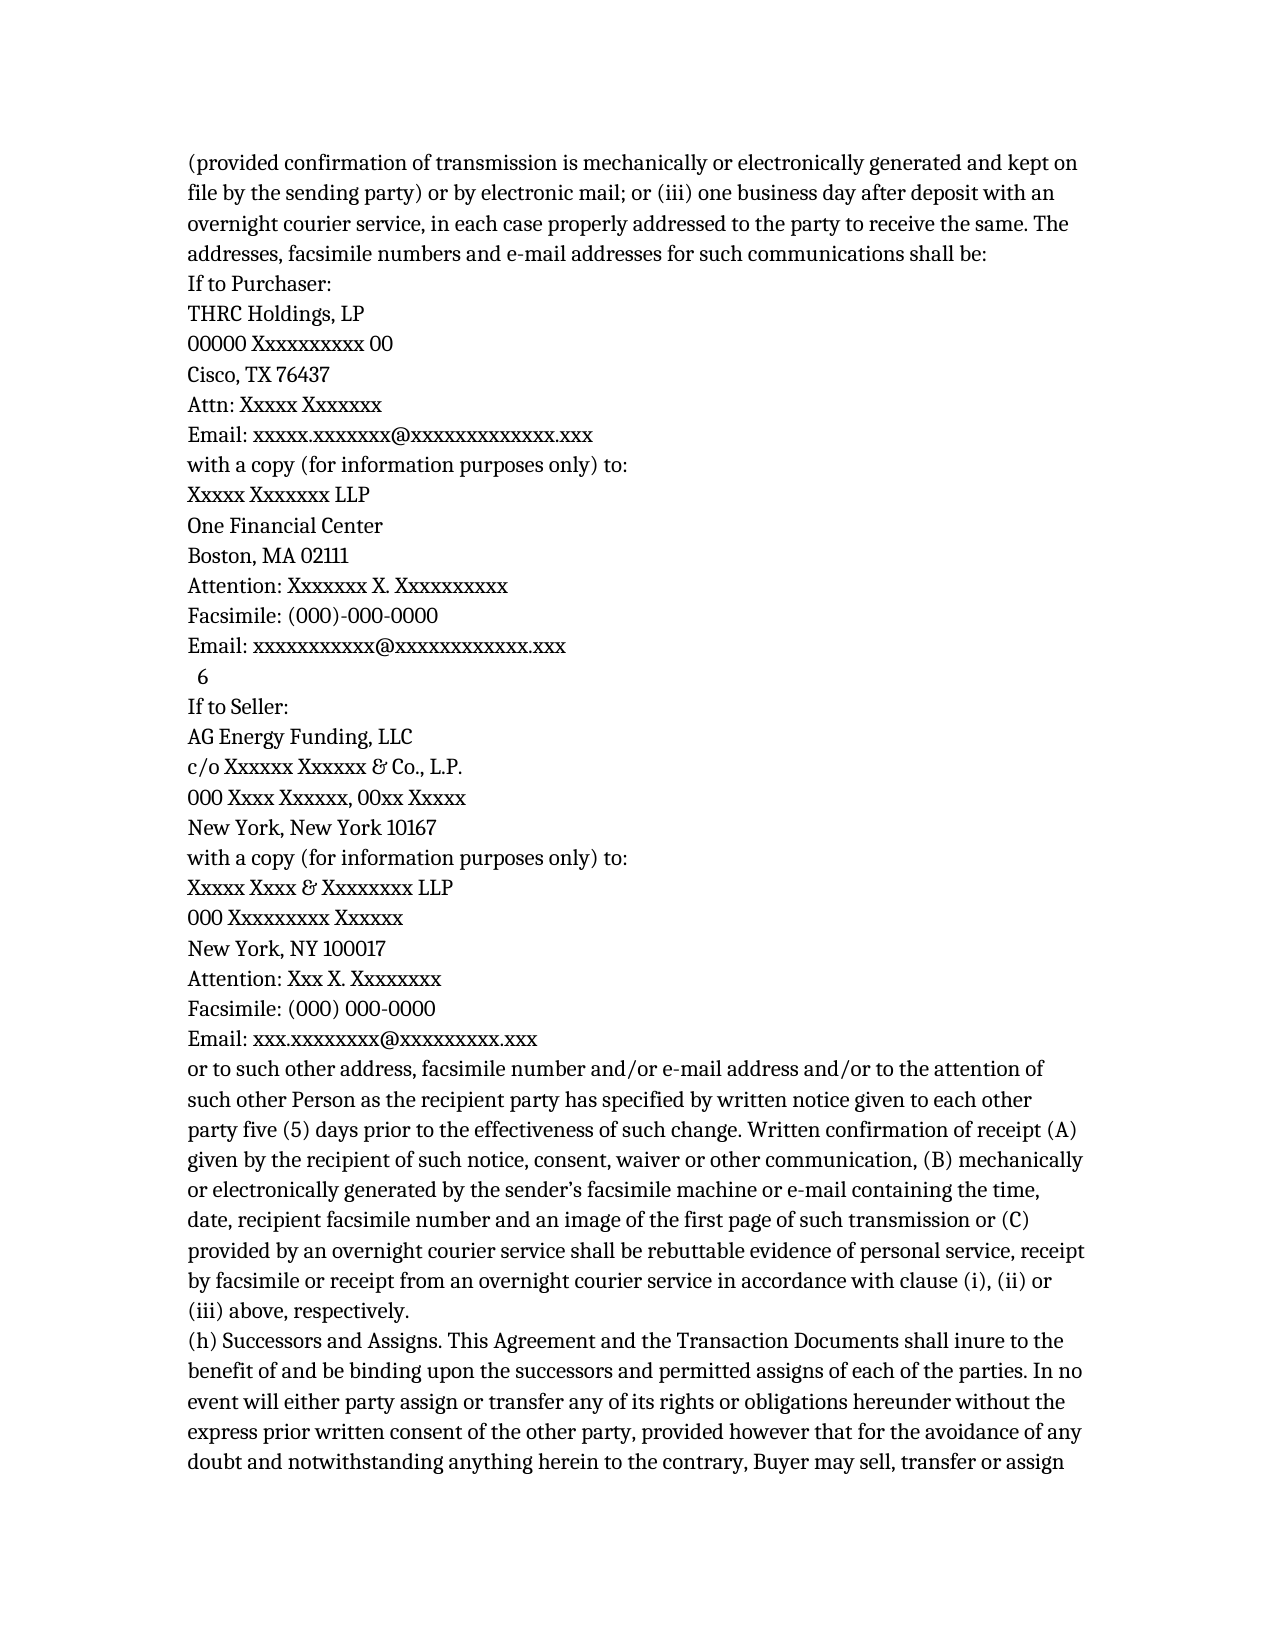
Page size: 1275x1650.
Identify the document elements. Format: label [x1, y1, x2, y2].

text [187, 150, 1087, 1475]
